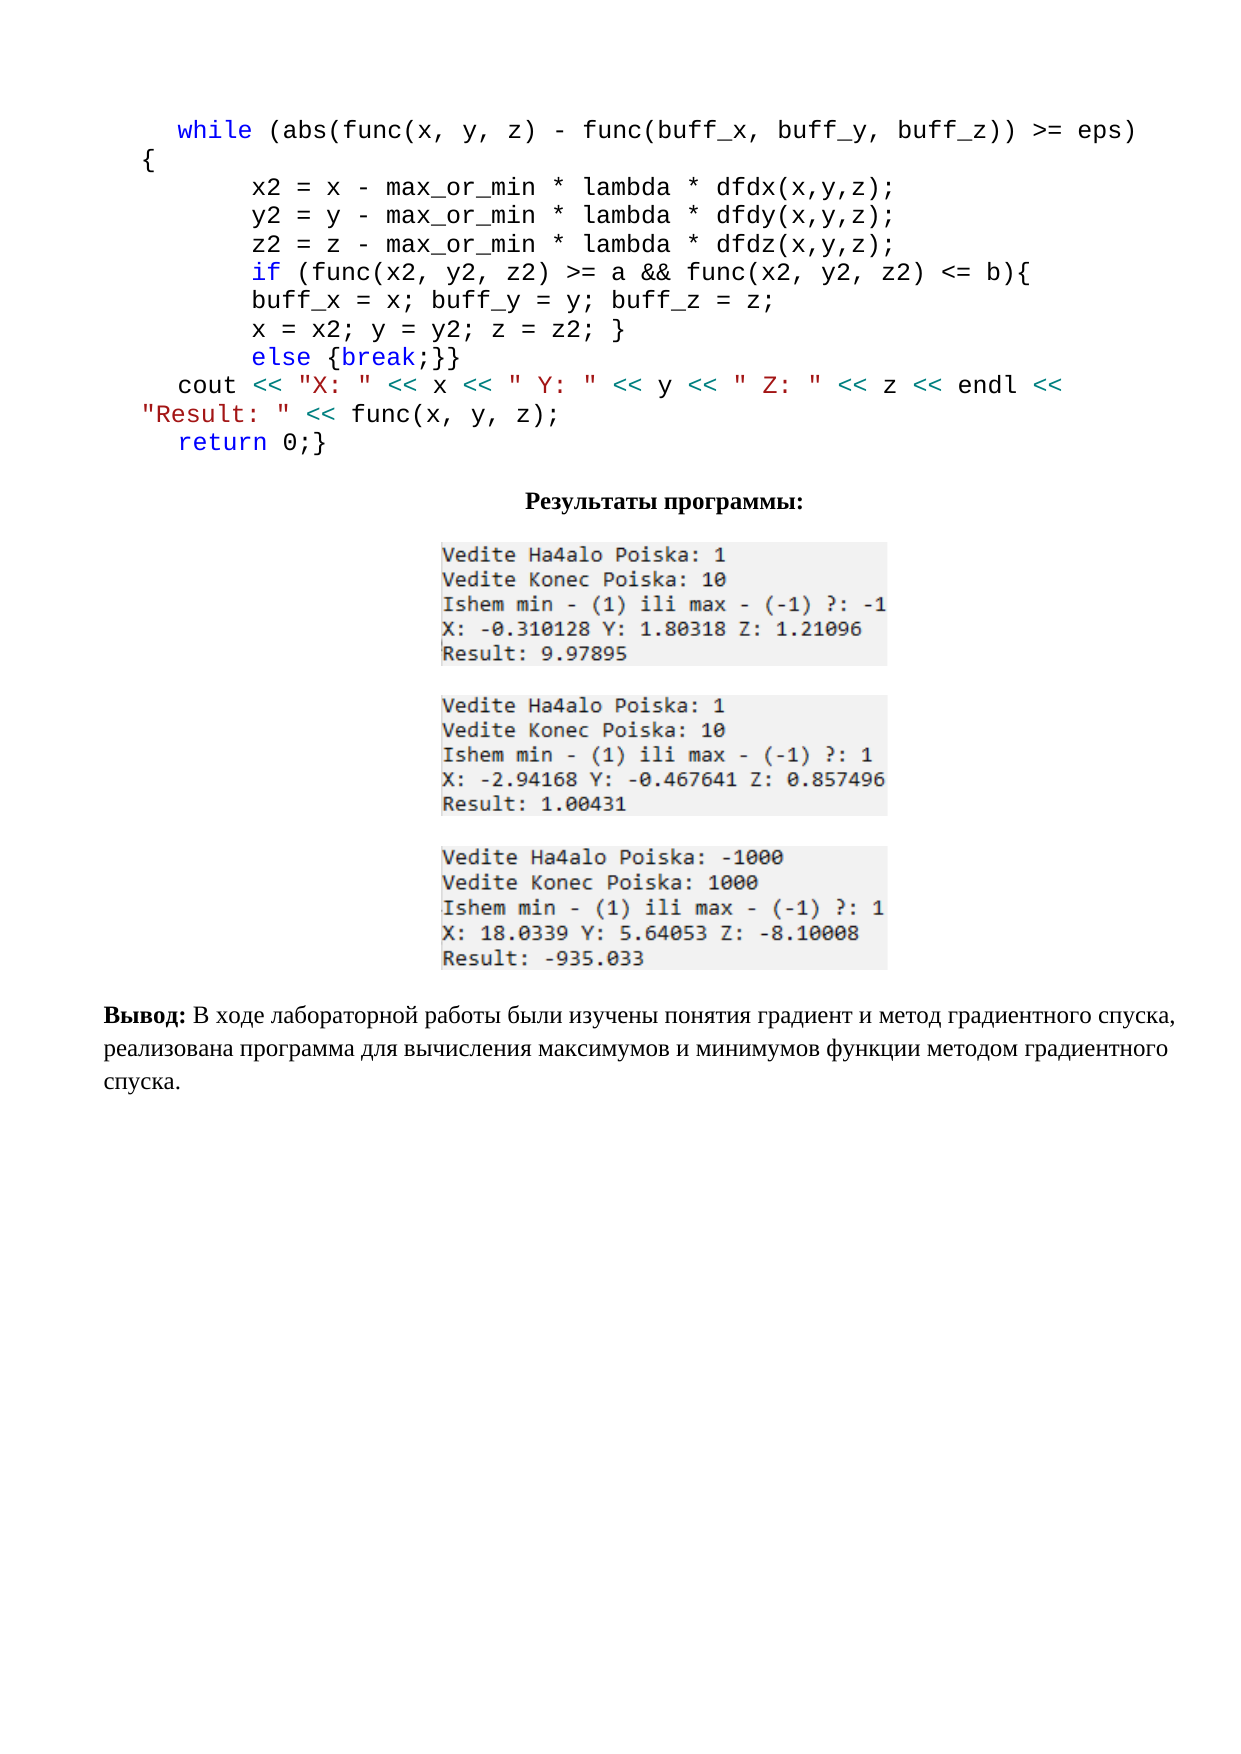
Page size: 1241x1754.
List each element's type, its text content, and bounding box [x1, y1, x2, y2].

text while (abs(func(x, y, z) - func(buff_x, buff_y, buff_z)) >= eps) { [141, 118, 1152, 175]
text Результаты программы: [177, 486, 1152, 515]
picture [441, 542, 888, 666]
text else {break;}} [141, 345, 1152, 373]
text cout << "X: " << x << " Y: " << y << " Z: " << z << endl << "Result: " << func(x, y, z); [141, 373, 1152, 430]
text x = x2; y = y2; z = z2; } [141, 316, 1152, 345]
text z2 = z - max_or_min * lambda * dfdz(x,y,z); [141, 231, 1152, 260]
text if (func(x2, y2, z2) >= a && func(x2, y2, z2) <= b){ [141, 260, 1152, 288]
text return 0;} [141, 430, 1152, 458]
text buff_x = x; buff_y = y; buff_z = z; [141, 288, 1152, 316]
text x2 = x - max_or_min * lambda * dfdx(x,y,z); [141, 175, 1152, 203]
picture [441, 695, 888, 816]
text Вывод: В ходе лабораторной работы были изучены понятия градиент и метод градиентного спуска, реализована программа для вычисления максимумов и минимумов функции методом градиентного спуска. [103, 1000, 1181, 1095]
picture [441, 846, 888, 970]
text y2 = y - max_or_min * lambda * dfdy(x,y,z); [141, 203, 1152, 231]
